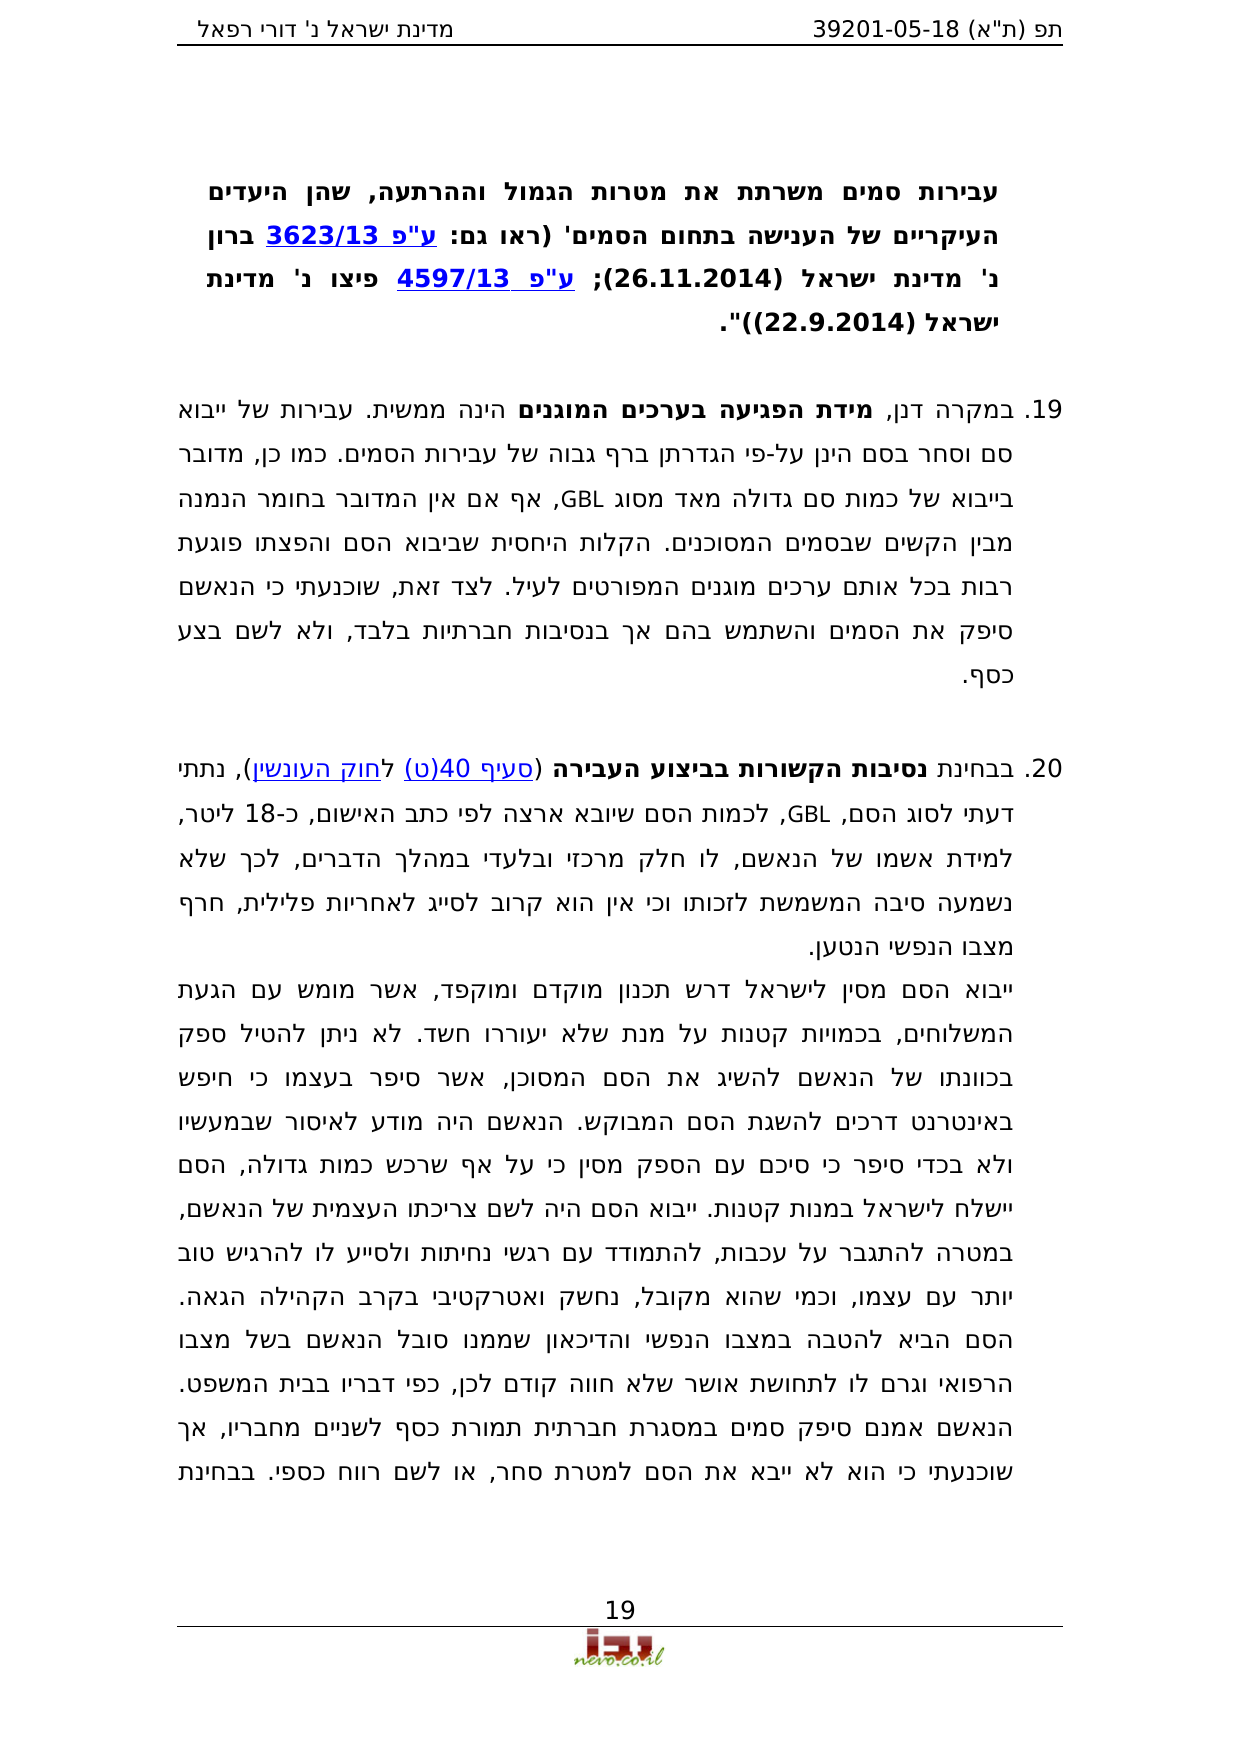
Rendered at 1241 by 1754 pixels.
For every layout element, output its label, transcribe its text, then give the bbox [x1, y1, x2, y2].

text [207, 177, 1000, 338]
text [177, 976, 1063, 1486]
text 19. במקרה דנן, מידת הפגיעה בערכים המוגנים הינה ממשית. עבירות של ייבוא סם וסחר בסם הינן על-פי הגדרתן ברף גבוה של עבירות הסמים. כמו כן, מדובר בייבוא של כמות סם גדולה מאד מסוג GBL, אף אם אין המדובר בחומר הנמנה מבין הקשים שבסמים המסוכנים. הקלות היחסית שביבוא הסם והפצתו פוגעת רבות בכל אותם ערכים מוגנים המפורטים לעיל. לצד זאת, שוכנעתי כי הנאשם סיפק את הסמים והשתמש בהם אך בנסיבות חברתיות בלבד, ולא לשם בצע כסף. [177, 395, 1063, 689]
picture [574, 1628, 666, 1667]
text 20. בבחינת נסיבות הקשורות בביצוע העבירה (סעיף 40(ט) לחוק העונשין), נתתי דעתי לסוג הסם, GBL, לכמות הסם שיובא ארצה לפי כתב האישום, כ-18 ליטר, למידת אשמו של הנאשם, לו חלק מרכזי ובלעדי במהלך הדברים, לכך שלא נשמעה סיבה המשמשת לזכותו וכי אין הוא קרוב לסייג לאחריות פלילית, חרף מצבו הנפשי הנטען. [177, 755, 1063, 961]
